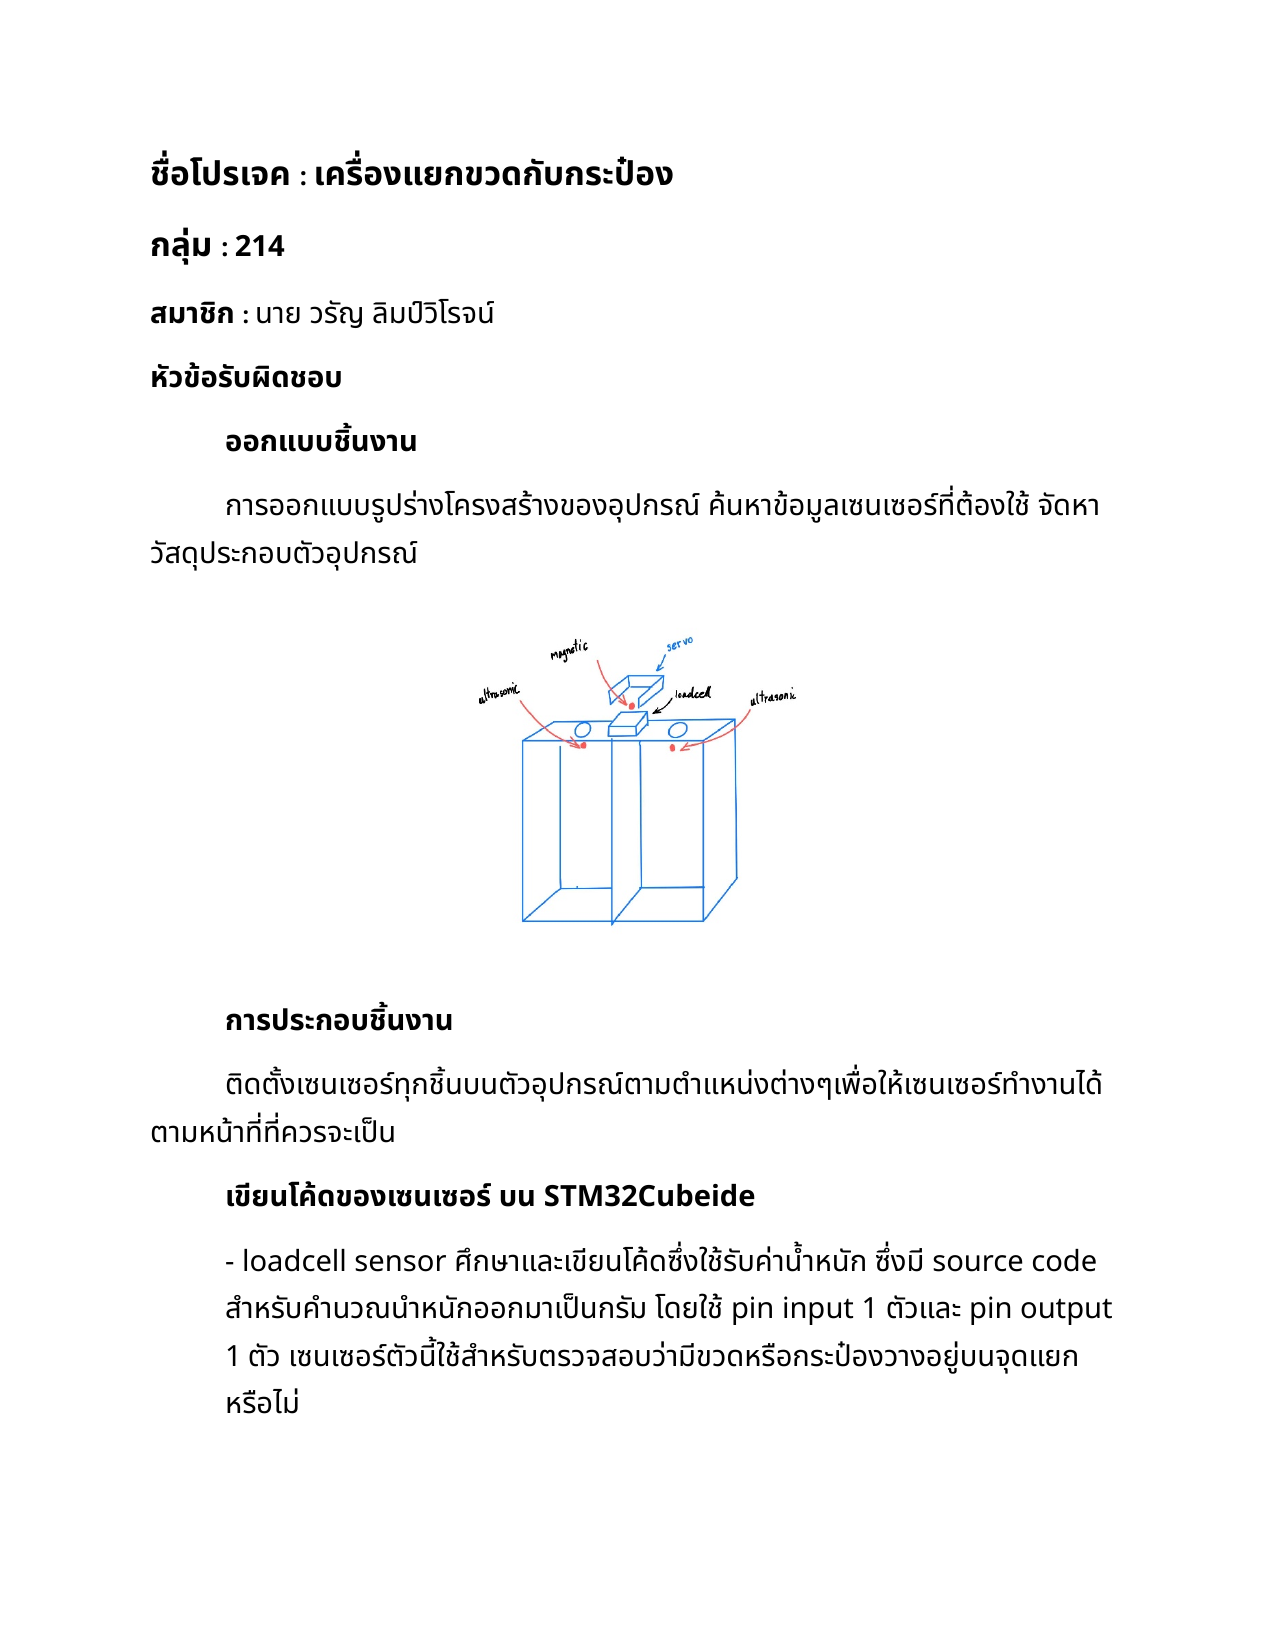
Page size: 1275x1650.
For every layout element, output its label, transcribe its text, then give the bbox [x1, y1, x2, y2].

picture [468, 617, 807, 944]
text การประกอบชิ้นงาน [150, 999, 1125, 1044]
text การออกแบบรูปร่างโครงสร้างของอุปกรณ์ ค้นหาข้อมูลเซนเซอร์ที่ต้องใช้ จัดหาวัสดุประกอบตัวอุปกรณ์ [150, 484, 1125, 576]
text ติดตั้งเซนเซอร์ทุกชิ้นบนตัวอุปกรณ์ตามตำแหน่งต่างๆเพื่อให้เซนเซอร์ทำงานได้ตามหน้าที่ที่ควรจะเป็น [150, 1064, 1125, 1155]
text สมาชิก : นาย วรัญ ลิมป์วิโรจน์ [150, 292, 1125, 336]
text เขียนโค้ดของเซนเซอร์ บน STM32Cubeide [150, 1175, 1125, 1220]
text กลุ่ม : 214 [150, 221, 1125, 271]
text ชื่อโปรเจค : เครื่องแยกขวดกับกระป๋อง [150, 150, 1125, 200]
text หัวข้อรับผิดชอบ [150, 356, 1125, 400]
text ออกแบบชิ้นงาน [150, 420, 1125, 464]
text - loadcell sensor ศึกษาและเขียนโค้ดซึ่งใช้รับค่าน้ำหนัก ซึ่งมี source code สำหรับคำนวณนำหนักออกมาเป็นกรัม โดยใช้ pin input 1 ตัวและ pin output 1 ตัว เซนเซอร์ตัวนี้ใช้สำหรับตรวจสอบว่ามีขวดหรือกระป๋องวางอยู่บนจุดแยกหรือไม่ [225, 1240, 1125, 1427]
